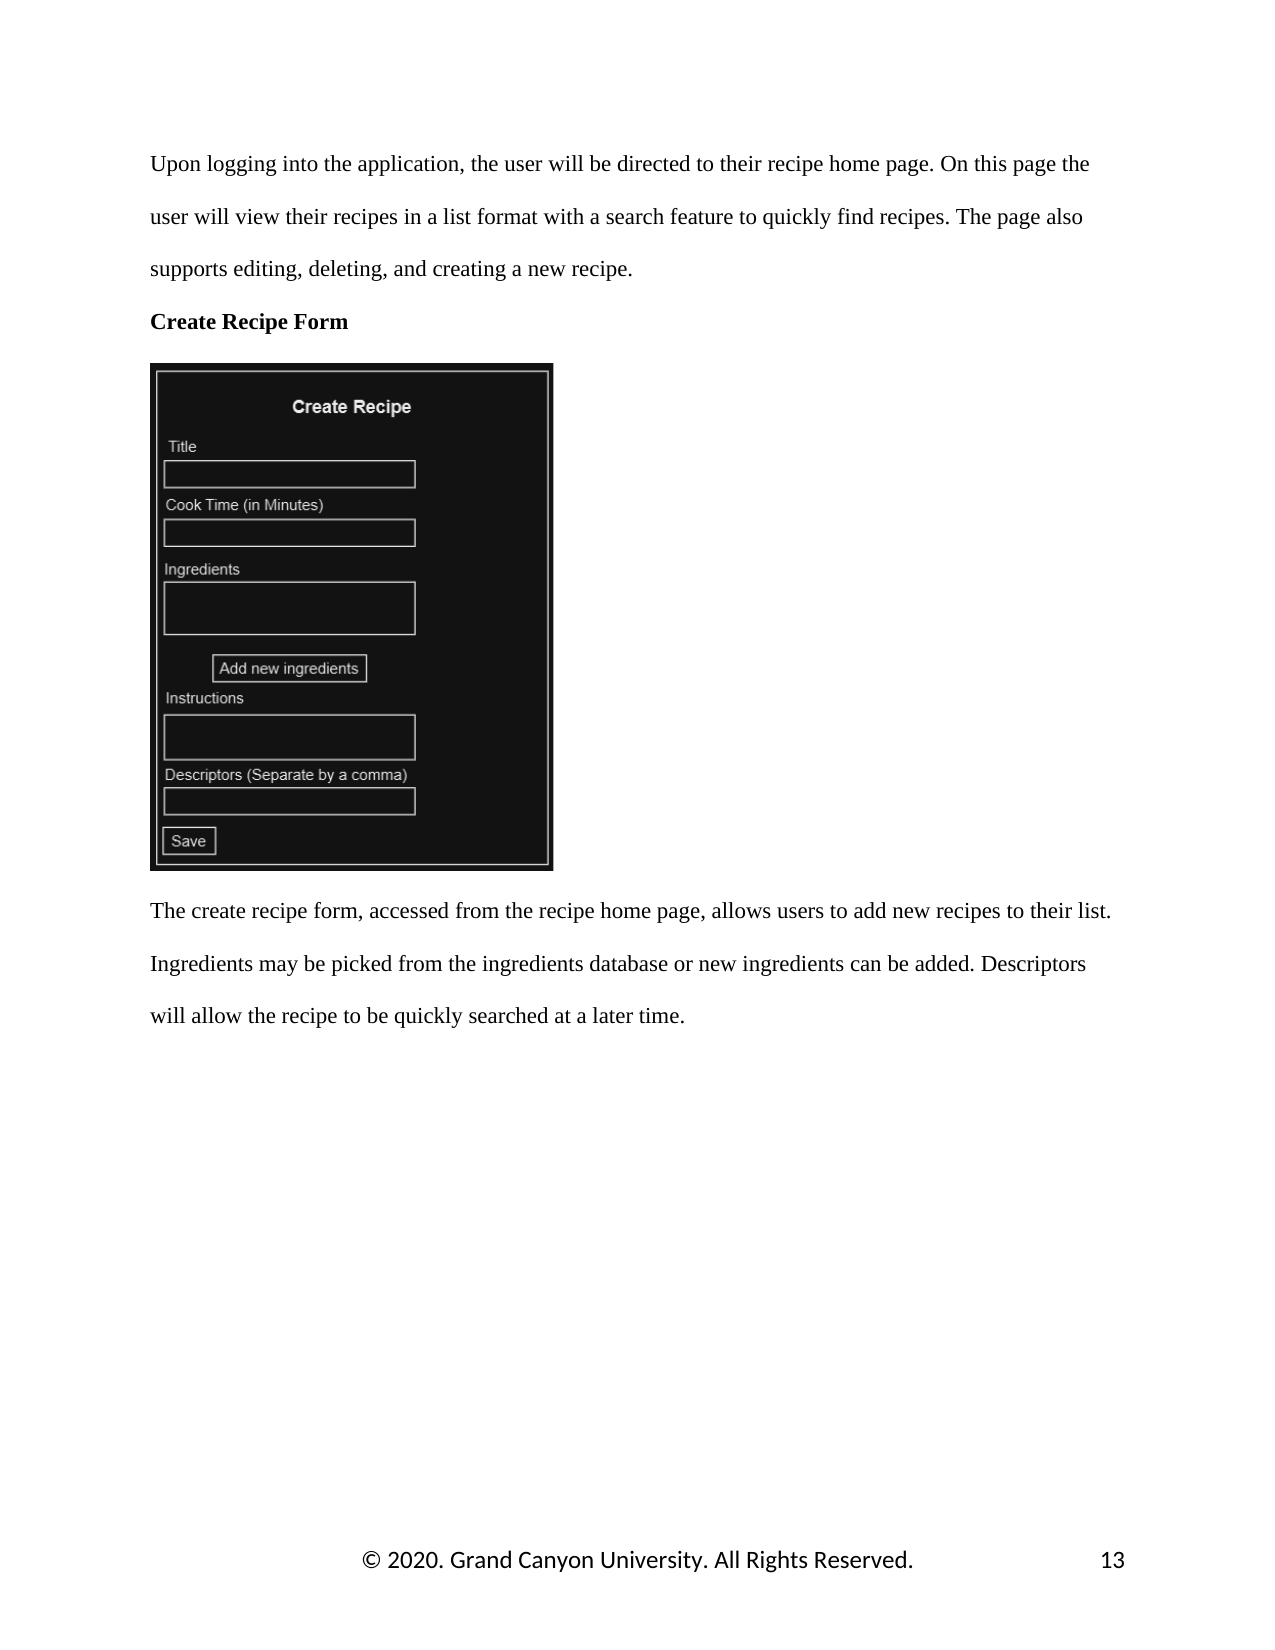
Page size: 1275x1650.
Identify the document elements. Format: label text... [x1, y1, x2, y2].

text Upon logging into the application, the user will be directed to their recipe home page. On this page the user will view their recipes in a list format with a search feature to quickly find recipes. The page also supports editing, deleting, and creating a new recipe. [150, 150, 1125, 282]
picture [150, 363, 554, 871]
text The create recipe form, accessed from the recipe home page, allows users to add new recipes to their list. Ingredients may be picked from the ingredients database or new ingredients can be added. Descriptors will allow the recipe to be quickly searched at a later time. [150, 897, 1125, 1029]
text Create Recipe Form [150, 308, 1125, 334]
